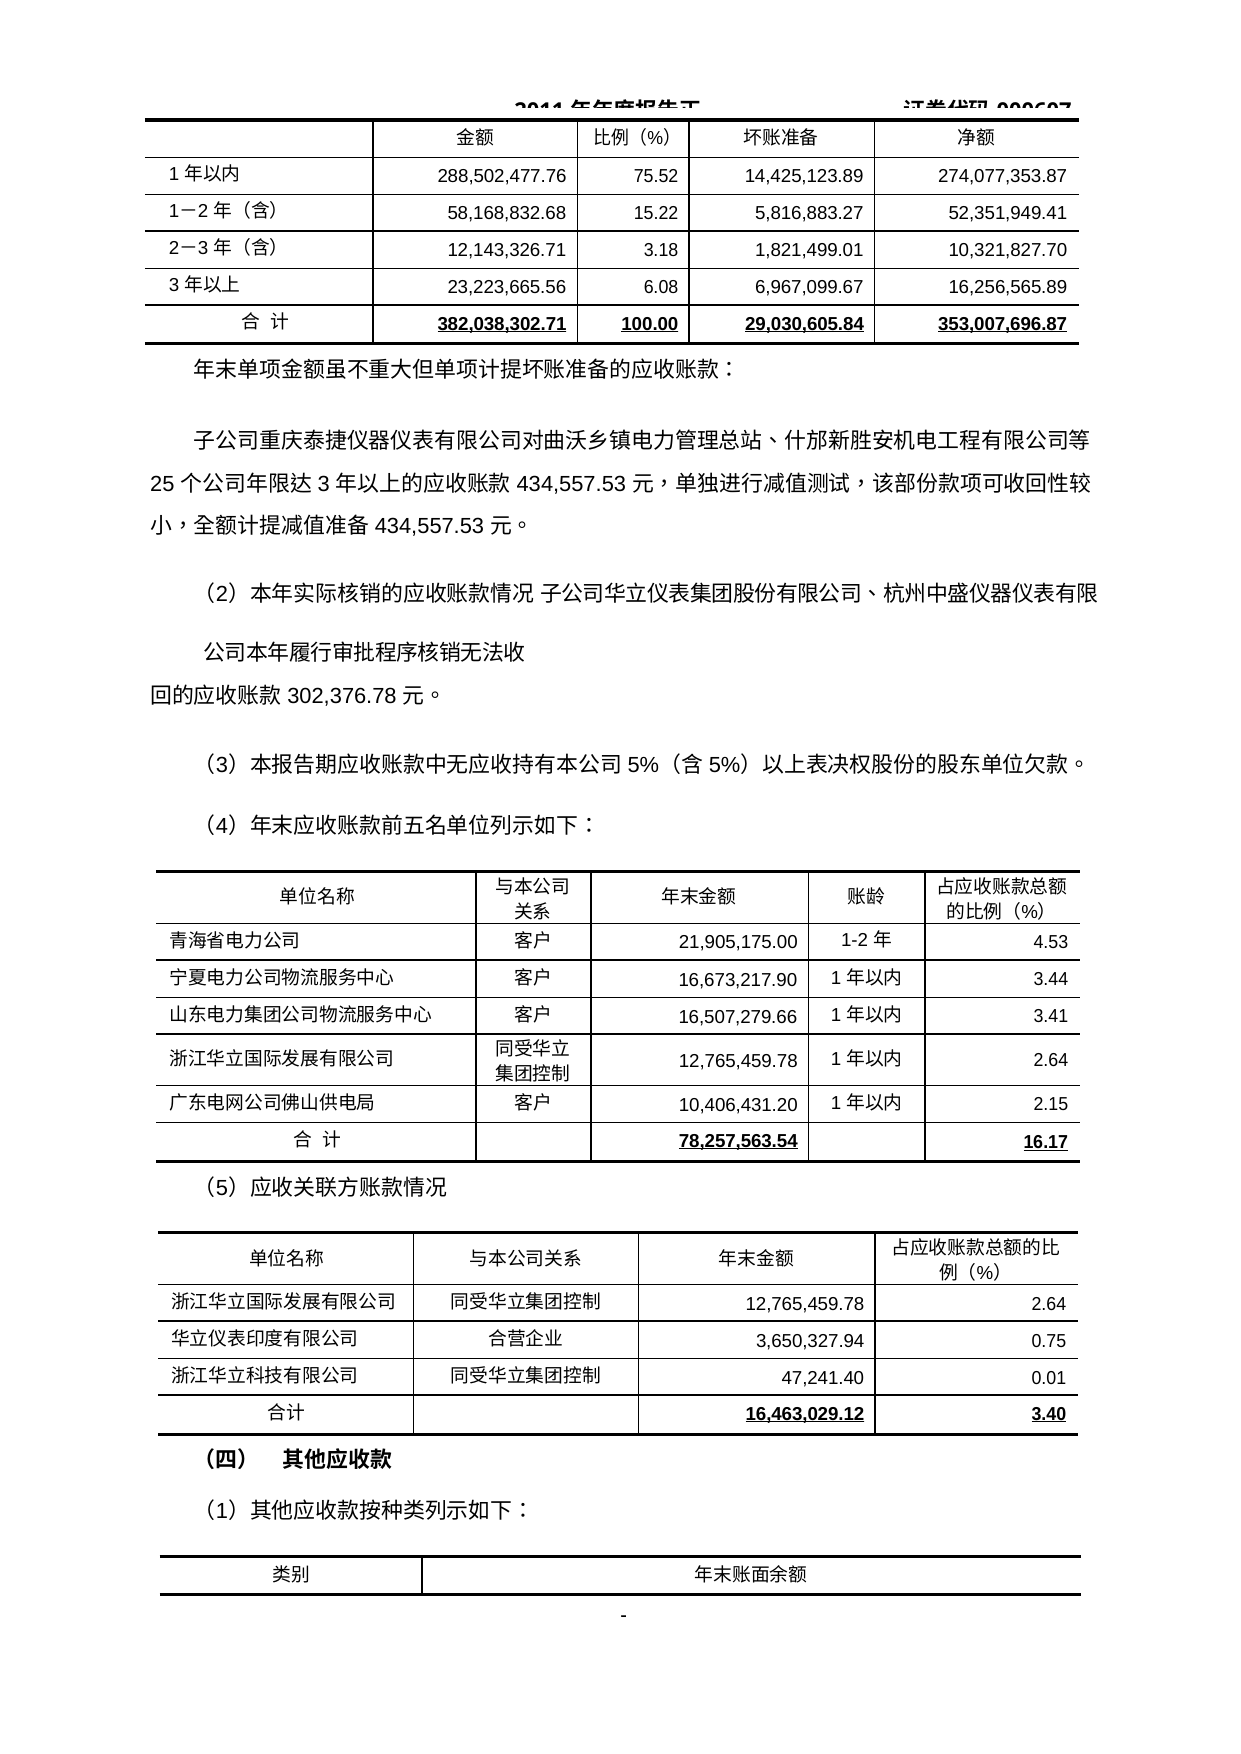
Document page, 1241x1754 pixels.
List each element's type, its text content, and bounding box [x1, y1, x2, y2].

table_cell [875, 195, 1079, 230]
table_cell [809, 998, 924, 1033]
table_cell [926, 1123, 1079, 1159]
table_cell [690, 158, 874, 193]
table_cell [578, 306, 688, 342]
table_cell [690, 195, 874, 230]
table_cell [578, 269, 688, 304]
text 回的应收账款 302,376.78 元。 [150, 681, 1111, 710]
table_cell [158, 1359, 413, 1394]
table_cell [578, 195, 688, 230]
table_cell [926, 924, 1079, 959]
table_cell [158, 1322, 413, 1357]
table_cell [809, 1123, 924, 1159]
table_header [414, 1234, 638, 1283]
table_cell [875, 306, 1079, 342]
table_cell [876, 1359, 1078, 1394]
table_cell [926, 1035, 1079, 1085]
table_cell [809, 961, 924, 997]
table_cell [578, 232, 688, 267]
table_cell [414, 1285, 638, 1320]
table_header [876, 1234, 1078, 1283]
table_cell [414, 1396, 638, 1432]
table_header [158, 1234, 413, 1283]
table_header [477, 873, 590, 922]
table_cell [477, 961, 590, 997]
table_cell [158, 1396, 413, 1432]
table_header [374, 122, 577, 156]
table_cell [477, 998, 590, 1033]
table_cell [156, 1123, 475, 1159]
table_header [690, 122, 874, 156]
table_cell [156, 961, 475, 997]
text 小，全额计提减值准备 434,557.53 元。 [150, 511, 1111, 540]
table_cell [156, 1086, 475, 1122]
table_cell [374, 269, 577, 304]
text 25 个公司年限达 3 年以上的应收账款 434,557.53 元，单独进行减值测试，该部份款项可收回性较 [150, 468, 1111, 498]
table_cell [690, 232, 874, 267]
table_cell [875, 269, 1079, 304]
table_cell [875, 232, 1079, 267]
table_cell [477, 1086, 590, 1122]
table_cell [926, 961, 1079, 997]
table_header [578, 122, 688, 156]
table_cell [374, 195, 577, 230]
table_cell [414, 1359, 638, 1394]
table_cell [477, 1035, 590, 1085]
text （4）年末应收账款前五名单位列示如下： [194, 811, 1111, 840]
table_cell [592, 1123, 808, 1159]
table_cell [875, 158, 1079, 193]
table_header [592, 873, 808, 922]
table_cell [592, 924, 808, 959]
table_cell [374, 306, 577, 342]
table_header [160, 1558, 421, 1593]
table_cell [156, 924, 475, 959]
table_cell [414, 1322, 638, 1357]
text （5）应收关联方账款情况 [194, 1172, 1111, 1201]
text （四） 其他应收款 [194, 1444, 1111, 1474]
text （1）其他应收款按种类列示如下： [194, 1495, 1111, 1525]
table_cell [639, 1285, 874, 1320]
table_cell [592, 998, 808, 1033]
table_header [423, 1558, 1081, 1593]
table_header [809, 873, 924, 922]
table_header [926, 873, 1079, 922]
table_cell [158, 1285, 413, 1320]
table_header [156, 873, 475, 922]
text （3）本报告期应收账款中无应收持有本公司 5%（含 5%）以上表决权股份的股东单位欠款。 [194, 749, 1111, 779]
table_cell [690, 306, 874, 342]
text 年末单项金额虽不重大但单项计提坏账准备的应收账款： [194, 354, 1111, 384]
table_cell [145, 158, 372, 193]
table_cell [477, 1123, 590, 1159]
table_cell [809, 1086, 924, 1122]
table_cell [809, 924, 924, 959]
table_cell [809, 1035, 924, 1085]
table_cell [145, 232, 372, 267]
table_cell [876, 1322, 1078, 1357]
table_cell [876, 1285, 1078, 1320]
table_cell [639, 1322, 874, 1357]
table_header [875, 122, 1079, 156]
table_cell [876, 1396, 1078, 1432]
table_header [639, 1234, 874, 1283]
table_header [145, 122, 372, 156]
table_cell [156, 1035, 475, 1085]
text 子公司重庆泰捷仪器仪表有限公司对曲沃乡镇电力管理总站、什邡新胜安机电工程有限公司等 [194, 424, 1111, 454]
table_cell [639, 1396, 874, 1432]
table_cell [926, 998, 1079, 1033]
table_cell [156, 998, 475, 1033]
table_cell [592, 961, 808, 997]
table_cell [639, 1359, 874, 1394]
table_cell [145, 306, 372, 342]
text （2）本年实际核销的应收账款情况 子公司华立仪表集团股份有限公司、杭州中盛仪器仪表有限公司本年履行审批程序核销无法收 [194, 550, 1111, 666]
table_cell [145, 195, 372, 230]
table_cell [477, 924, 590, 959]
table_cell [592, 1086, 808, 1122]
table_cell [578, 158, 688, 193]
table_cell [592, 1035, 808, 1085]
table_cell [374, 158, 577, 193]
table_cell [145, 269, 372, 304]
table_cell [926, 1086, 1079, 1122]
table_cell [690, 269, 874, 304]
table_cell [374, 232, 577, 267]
